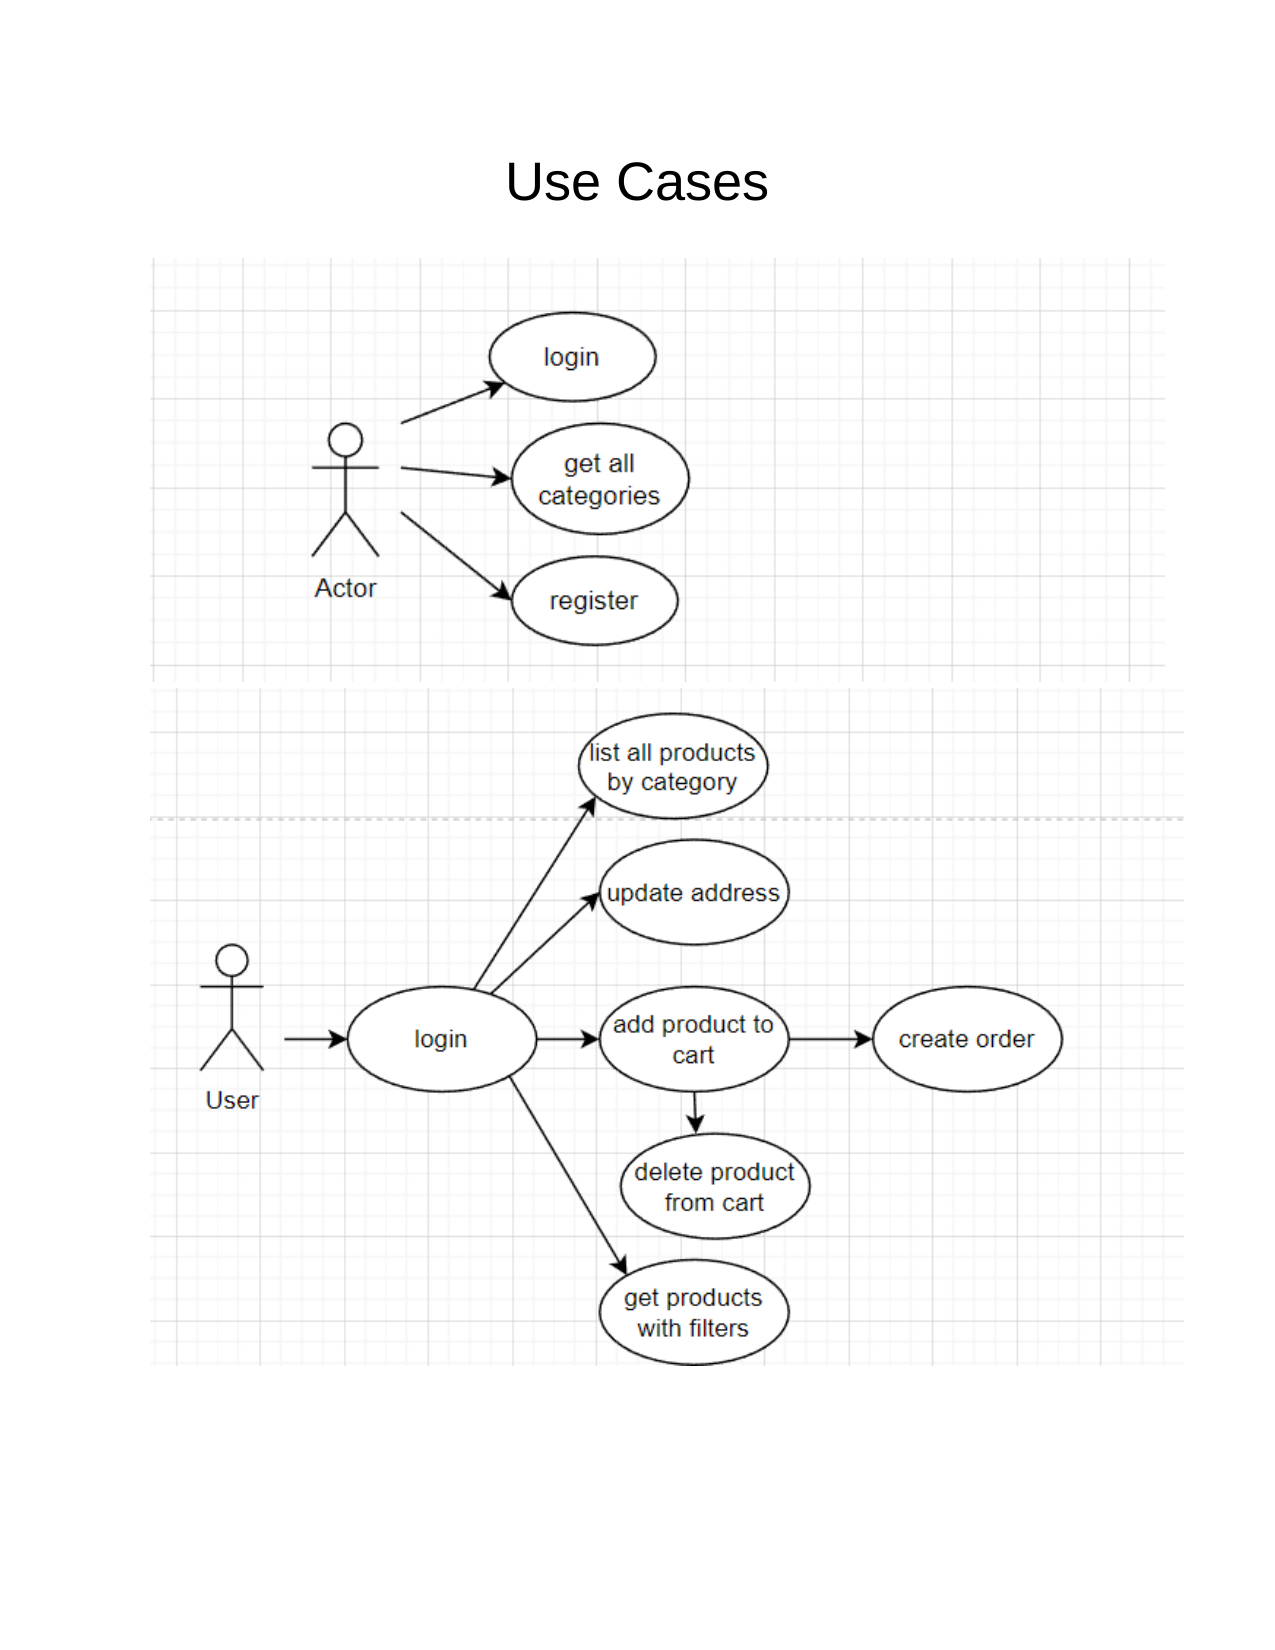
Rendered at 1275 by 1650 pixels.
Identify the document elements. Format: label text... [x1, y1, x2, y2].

picture [150, 258, 1166, 682]
text Use Cases [150, 150, 1125, 212]
picture [150, 688, 1185, 1366]
